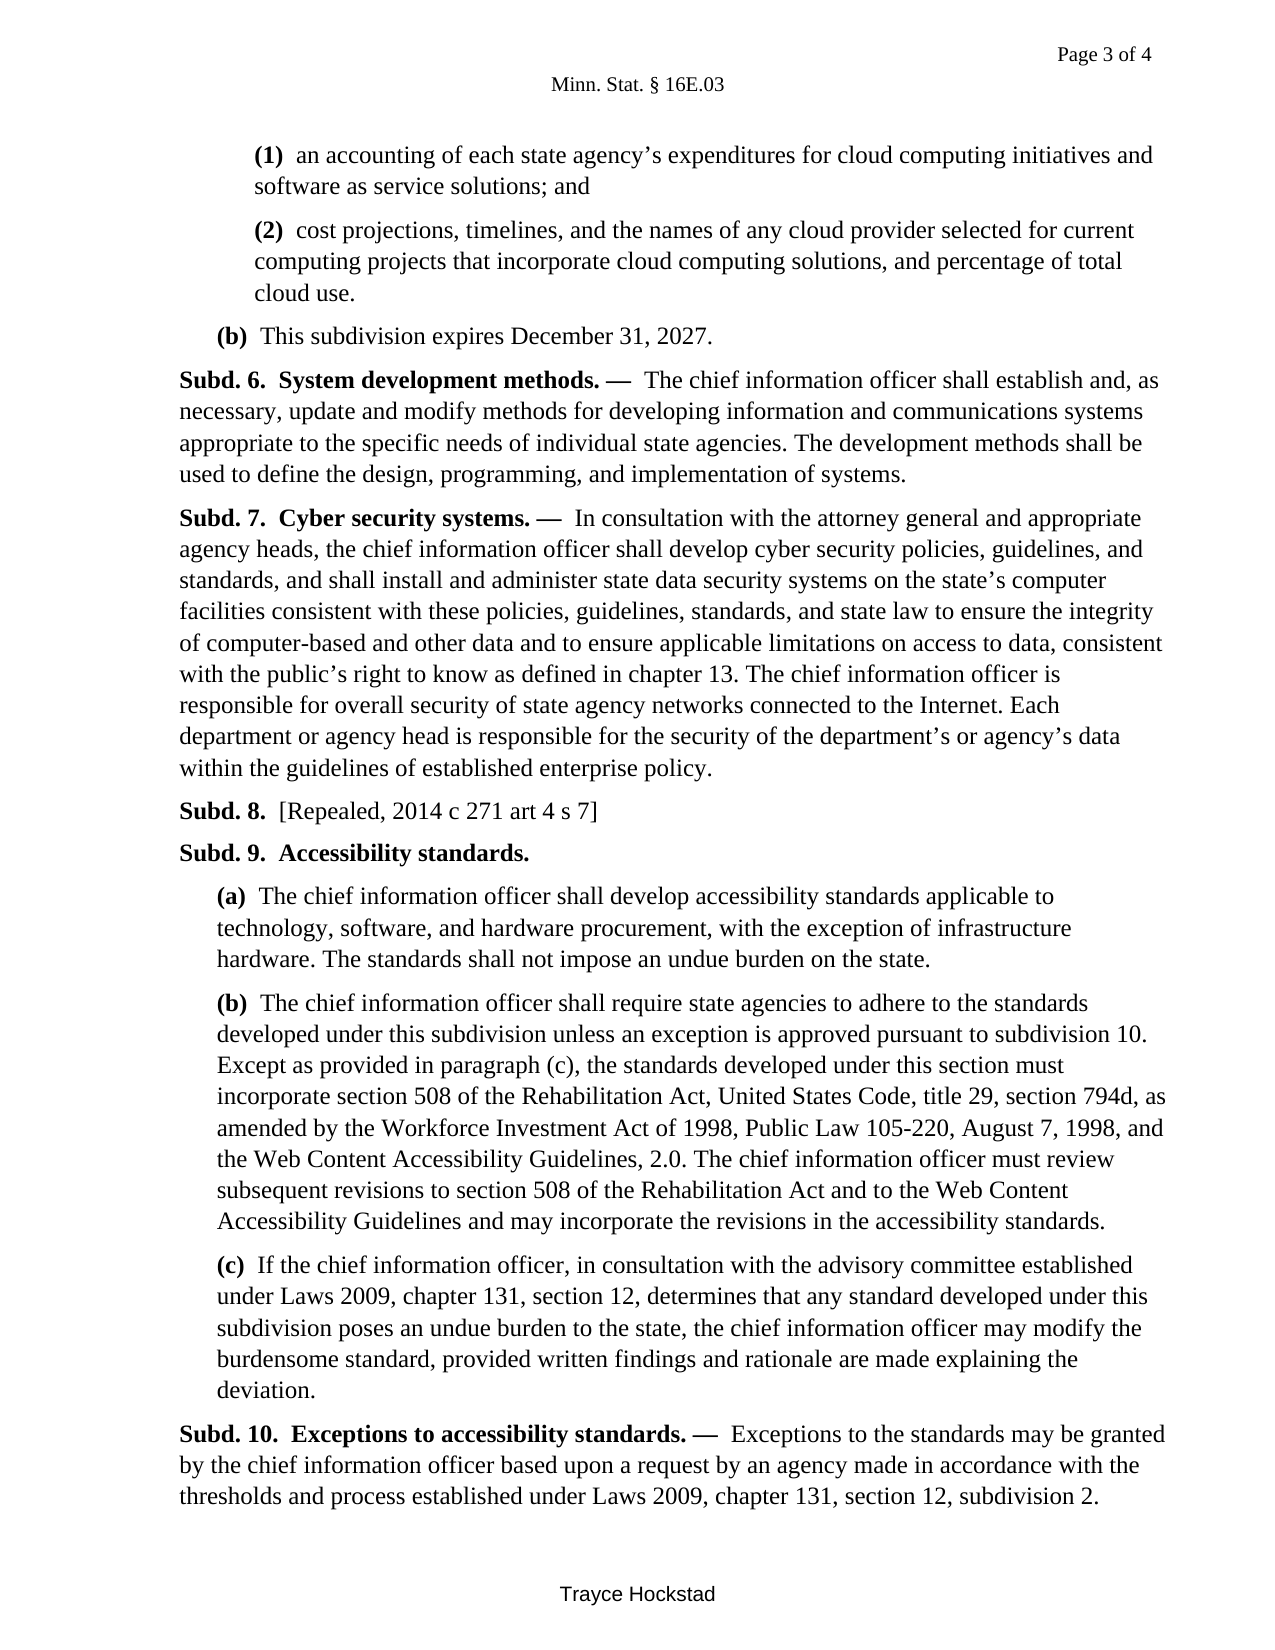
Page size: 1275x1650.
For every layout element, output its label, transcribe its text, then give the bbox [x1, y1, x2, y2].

text Subd. 8. [Repealed, 2014 c 271 art 4 s 7] [179, 794, 1171, 825]
text Subd. 7. Cyber security systems. — In consultation with the attorney general and appropriate agency heads, the chief information officer shall develop cyber security policies, guidelines, and standards, and shall install and administer state data security systems on the state’s computer facilities consistent with these policies, guidelines, standards, and state law to ensure the integrity of computer-based and other data and to ensure applicable limitations on access to data, consistent with the public’s right to know as defined in chapter 13. The chief information officer is responsible for overall security of state agency networks connected to the Internet. Each department or agency head is responsible for the security of the department’s or agency’s data within the guidelines of established enterprise policy. [179, 500, 1171, 781]
text (b) This subdivision expires December 31, 2027. [217, 319, 1171, 350]
text (c) If the chief information officer, in consultation with the advisory committee established under Laws 2009, chapter 131, section 12, determines that any standard developed under this subdivision poses an undue burden to the state, the chief information officer may modify the burdensome standard, provided written findings and rationale are made explaining the deviation. [217, 1248, 1171, 1404]
text (b) The chief information officer shall require state agencies to adhere to the standards developed under this subdivision unless an exception is approved pursuant to subdivision 10. Except as provided in paragraph (c), the standards developed under this section must incorporate section 508 of the Rehabilitation Act, United States Code, title 29, section 794d, as amended by the Workforce Investment Act of 1998, Public Law 105-220, August 7, 1998, and the Web Content Accessibility Guidelines, 2.0. The chief information officer must review subsequent revisions to section 508 of the Rehabilitation Act and to the Web Content Accessibility Guidelines and may incorporate the revisions in the accessibility standards. [217, 985, 1171, 1235]
text (a) The chief information officer shall develop accessibility standards applicable to technology, software, and hardware procurement, with the exception of infrastructure hardware. The standards shall not impose an undue burden on the state. [217, 879, 1171, 973]
text (1) an accounting of each state agency’s expenditures for cloud computing initiatives and software as service solutions; and [254, 138, 1171, 200]
text Subd. 6. System development methods. — The chief information officer shall establish and, as necessary, update and modify methods for developing information and communications systems appropriate to the specific needs of individual state agencies. The development methods shall be used to define the design, programming, and implementation of systems. [179, 363, 1171, 488]
text Subd. 9. Accessibility standards. [179, 838, 1171, 866]
text Subd. 10. Exceptions to accessibility standards. — Exceptions to the standards may be granted by the chief information officer based upon a request by an agency made in accordance with the thresholds and process established under Laws 2009, chapter 131, section 12, subdivision 2. [179, 1416, 1171, 1510]
text (2) cost projections, timelines, and the names of any cloud provider selected for current computing projects that incorporate cloud computing solutions, and percentage of total cloud use. [254, 213, 1171, 306]
